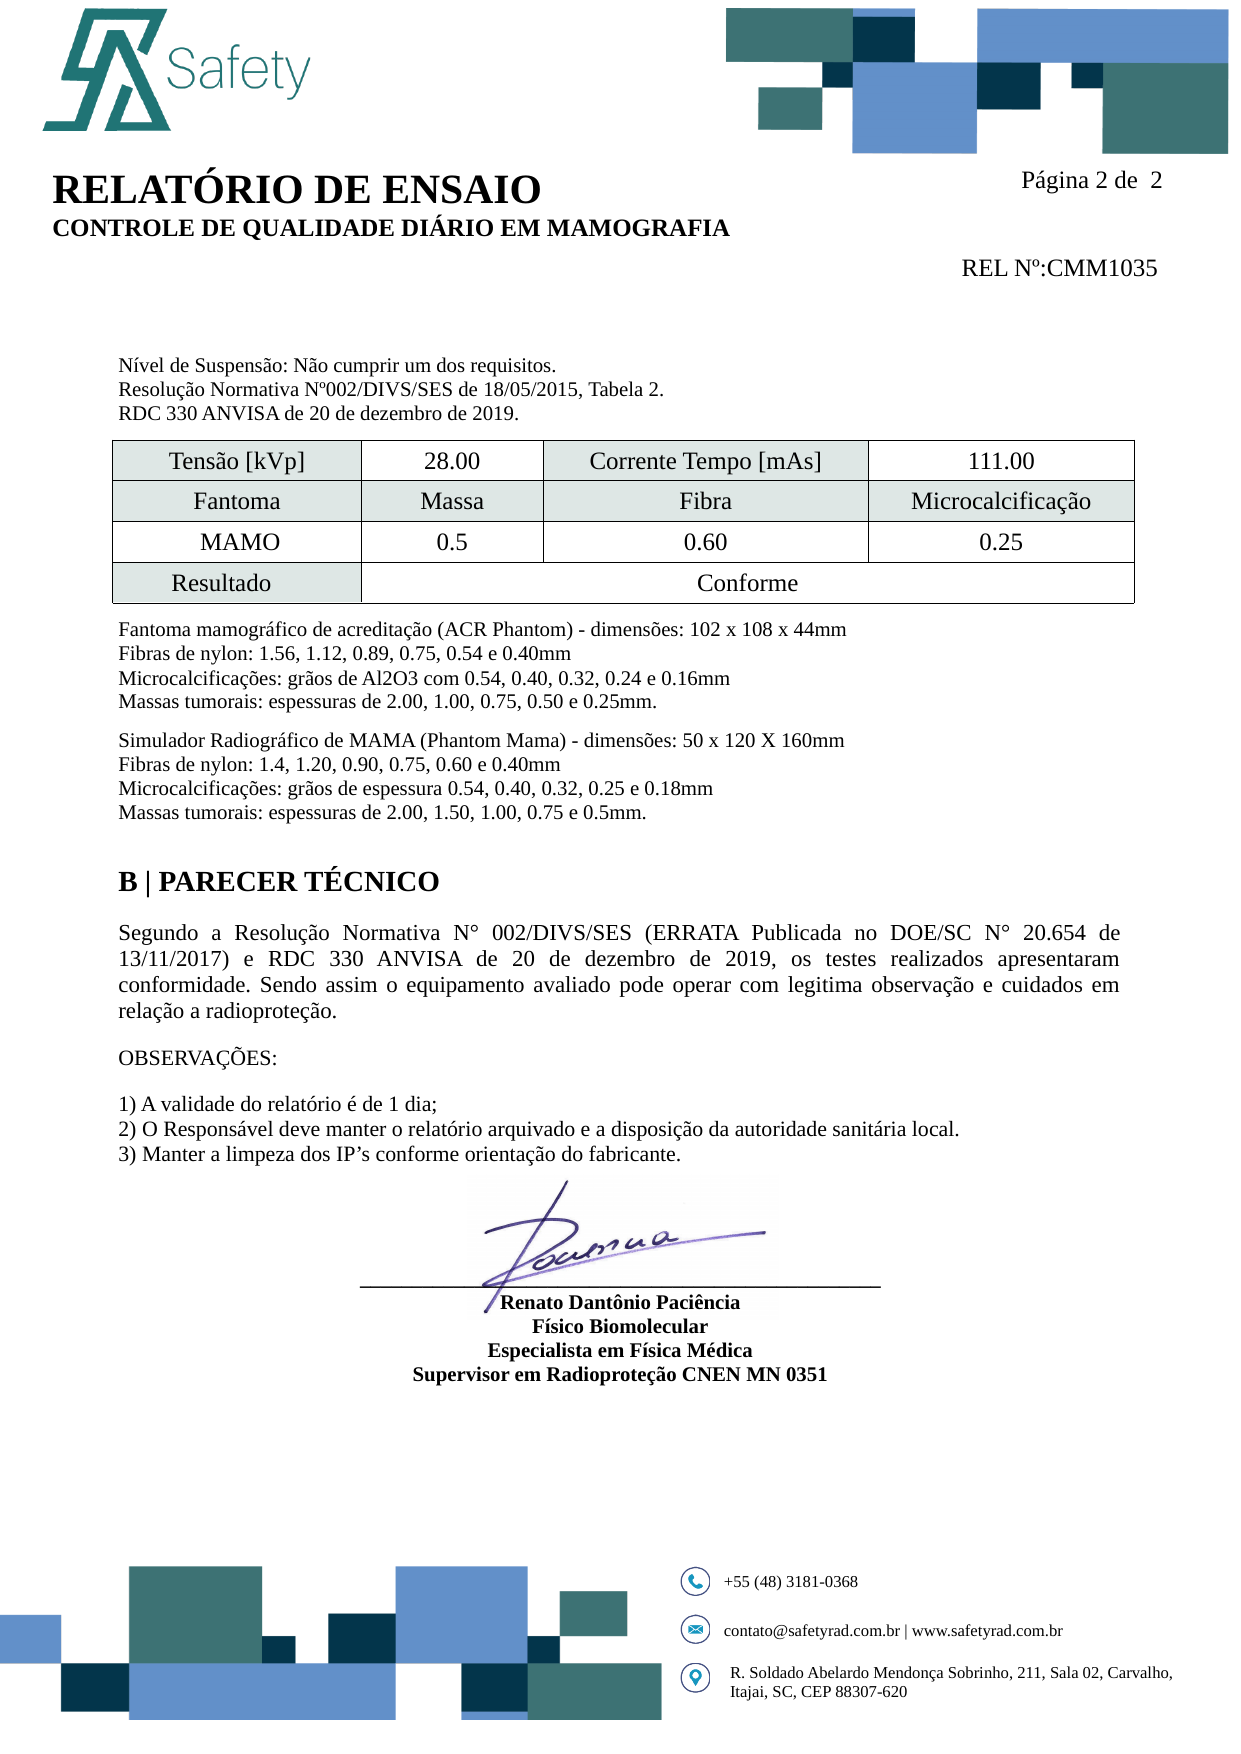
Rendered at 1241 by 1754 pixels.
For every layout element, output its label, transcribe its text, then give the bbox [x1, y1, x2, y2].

picture [42, 8, 311, 131]
text Massas tumorais: espessuras de 2.00, 1.00, 0.75, 0.50 e 0.25mm. [118, 689, 1122, 713]
text Supervisor em Radioproteção CNEN MN 0351 [118, 1362, 1122, 1386]
table_cell 0.60 [544, 522, 868, 562]
table_cell Fibra [544, 481, 868, 521]
text Fibras de nylon: 1.56, 1.12, 0.89, 0.75, 0.54 e 0.40mm [118, 641, 1122, 665]
text __________________________________________________ [118, 1266, 1122, 1290]
picture [467, 1174, 779, 1266]
text Massas tumorais: espessuras de 2.00, 1.50, 1.00, 0.75 e 0.5mm. [118, 800, 1122, 824]
table_header 111.00 [869, 441, 1134, 480]
text Resolução Normativa Nº002/DIVS/SES de 18/05/2015, Tabela 2. [118, 377, 1122, 401]
text Especialista em Física Médica [118, 1338, 1122, 1362]
table_cell Conforme [362, 563, 1134, 602]
picture [680, 1614, 710, 1644]
text RDC 330 ANVISA de 20 de dezembro de 2019. [118, 401, 1122, 425]
table_cell Fantoma [113, 481, 361, 521]
table_cell 0.25 [869, 522, 1134, 562]
text OBSERVAÇÕES: [118, 1045, 1122, 1070]
text 3) Manter a limpeza dos IP’s conforme orientação do fabricante. [118, 1141, 1122, 1166]
picture [725, 8, 1229, 154]
text Segundo a Resolução Normativa N° 002/DIVS/SES (ERRATA Publicada no DOE/SC N° 20.654 de 13/11/2017) e RDC 330 ANVISA de 20 de dezembro de 2019, os testes realizados apresentaram conformidade. Sendo assim o equipamento avaliado pode operar com legitima observação e cuidados em relação a radioproteção. [118, 918, 1122, 1024]
picture [0, 1566, 662, 1720]
text Renato Dantônio Paciência [118, 1290, 1122, 1314]
table_cell 0.5 [362, 522, 543, 562]
text Microcalcificações: grãos de espessura 0.54, 0.40, 0.32, 0.25 e 0.18mm [118, 776, 1122, 800]
text Simulador Radiográfico de MAMA (Phantom Mama) - dimensões: 50 x 120 X 160mm [118, 728, 1122, 752]
text B | PARECER TÉCNICO [118, 864, 1122, 898]
picture [680, 1663, 710, 1693]
table_header Tensão [kVp] [113, 441, 361, 480]
table_cell MAMO [113, 522, 361, 562]
text 2) O Responsável deve manter o relatório arquivado e a disposição da autoridade sanitária local. [118, 1116, 1122, 1141]
table_cell Resultado [113, 563, 361, 602]
text Microcalcificações: grãos de Al2O3 com 0.54, 0.40, 0.32, 0.24 e 0.16mm [118, 665, 1122, 689]
table_cell Massa [362, 481, 543, 521]
picture [680, 1566, 710, 1596]
text Nível de Suspensão: Não cumprir um dos requisitos. [118, 353, 1122, 377]
text Fibras de nylon: 1.4, 1.20, 0.90, 0.75, 0.60 e 0.40mm [118, 752, 1122, 776]
text 1) A validade do relatório é de 1 dia; [118, 1091, 1122, 1116]
text Físico Biomolecular [118, 1314, 1122, 1338]
text Fantoma mamográfico de acreditação (ACR Phantom) - dimensões: 102 x 108 x 44mm [118, 617, 1122, 641]
table_header 28.00 [362, 441, 543, 480]
table_cell Microcalcificação [869, 481, 1134, 521]
table_header Corrente Tempo [mAs] [544, 441, 868, 480]
